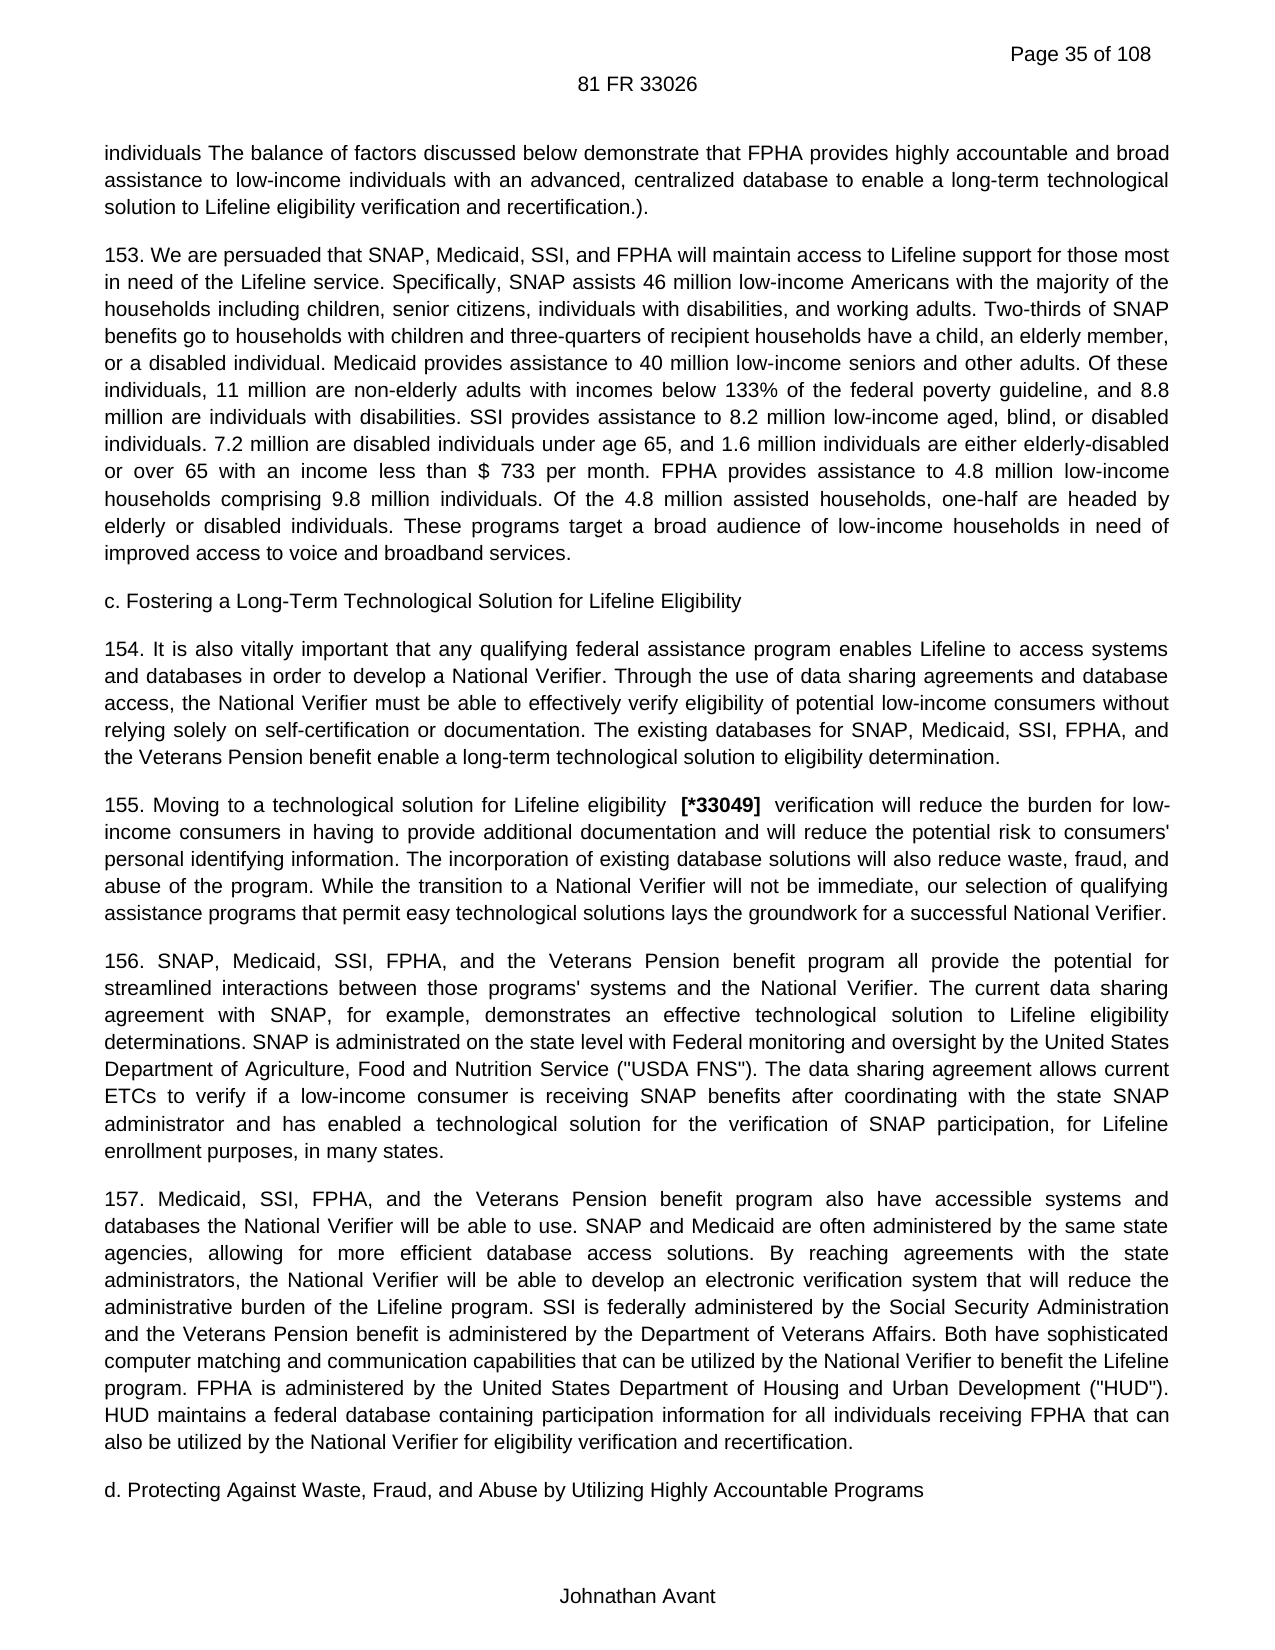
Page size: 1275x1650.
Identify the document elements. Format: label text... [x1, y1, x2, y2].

text 156. SNAP, Medicaid, SSI, FPHA, and the Veterans Pension benefit program all provide the potential for streamlined interactions between those programs' systems and the National Verifier. The current data sharing agreement with SNAP, for example, demonstrates an effective technological solution to Lifeline eligibility determinations. SNAP is administrated on the state level with Federal monitoring and oversight by the United States Department of Agriculture, Food and Nutrition Service ("USDA FNS"). The data sharing agreement allows current ETCs to verify if a low-income consumer is receiving SNAP benefits after coordinating with the state SNAP administrator and has enabled a technological solution for the verification of SNAP participation, for Lifeline enrollment purposes, in many states. [104, 946, 1171, 1162]
text 155. Moving to a technological solution for Lifeline eligibility [*33049] verification will reduce the burden for low-income consumers in having to provide additional documentation and will reduce the potential risk to consumers' personal identifying information. The incorporation of existing database solutions will also reduce waste, fraud, and abuse of the program. While the transition to a National Verifier will not be immediate, our selection of qualifying assistance programs that permit easy technological solutions lays the groundwork for a successful National Verifier. [104, 789, 1171, 925]
text 157. Medicaid, SSI, FPHA, and the Veterans Pension benefit program also have accessible systems and databases the National Verifier will be able to use. SNAP and Medicaid are often administered by the same state agencies, allowing for more efficient database access solutions. By reaching agreements with the state administrators, the National Verifier will be able to develop an electronic verification system that will reduce the administrative burden of the Lifeline program. SSI is federally administered by the Social Security Administration and the Veterans Pension benefit is administered by the Department of Veterans Affairs. Both have sophisticated computer matching and communication capabilities that can be utilized by the National Verifier to benefit the Lifeline program. FPHA is administered by the United States Department of Housing and Urban Development ("HUD"). HUD maintains a federal database containing participation information for all individuals receiving FPHA that can also be utilized by the National Verifier for eligibility verification and recertification. [104, 1183, 1171, 1454]
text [104, 137, 1171, 219]
text 154. It is also vitally important that any qualifying federal assistance program enables Lifeline to access systems and databases in order to develop a National Verifier. Through the use of data sharing agreements and database access, the National Verifier must be able to effectively verify eligibility of potential low-income consumers without relying solely on self-certification or documentation. The existing databases for SNAP, Medicaid, SSI, FPHA, and the Veterans Pension benefit enable a long-term technological solution to eligibility determination. [104, 633, 1171, 769]
text c. Fostering a Long-Term Technological Solution for Lifeline Eligibility [104, 585, 1171, 612]
text d. Protecting Against Waste, Fraud, and Abuse by Utilizing Highly Accountable Programs [104, 1475, 1171, 1502]
text 153. We are persuaded that SNAP, Medicaid, SSI, and FPHA will maintain access to Lifeline support for those most in need of the Lifeline service. Specifically, SNAP assists 46 million low-income Americans with the majority of the households including children, senior citizens, individuals with disabilities, and working adults. Two-thirds of SNAP benefits go to households with children and three-quarters of recipient households have a child, an elderly member, or a disabled individual. Medicaid provides assistance to 40 million low-income seniors and other adults. Of these individuals, 11 million are non-elderly adults with incomes below 133% of the federal poverty guideline, and 8.8 million are individuals with disabilities. SSI provides assistance to 8.2 million low-income aged, blind, or disabled individuals. 7.2 million are disabled individuals under age 65, and 1.6 million individuals are either elderly-disabled or over 65 with an income less than $ 733 per month. FPHA provides assistance to 4.8 million low-income households comprising 9.8 million individuals. Of the 4.8 million assisted households, one-half are headed by elderly or disabled individuals. These programs target a broad audience of low-income households in need of improved access to voice and broadband services. [104, 239, 1171, 564]
